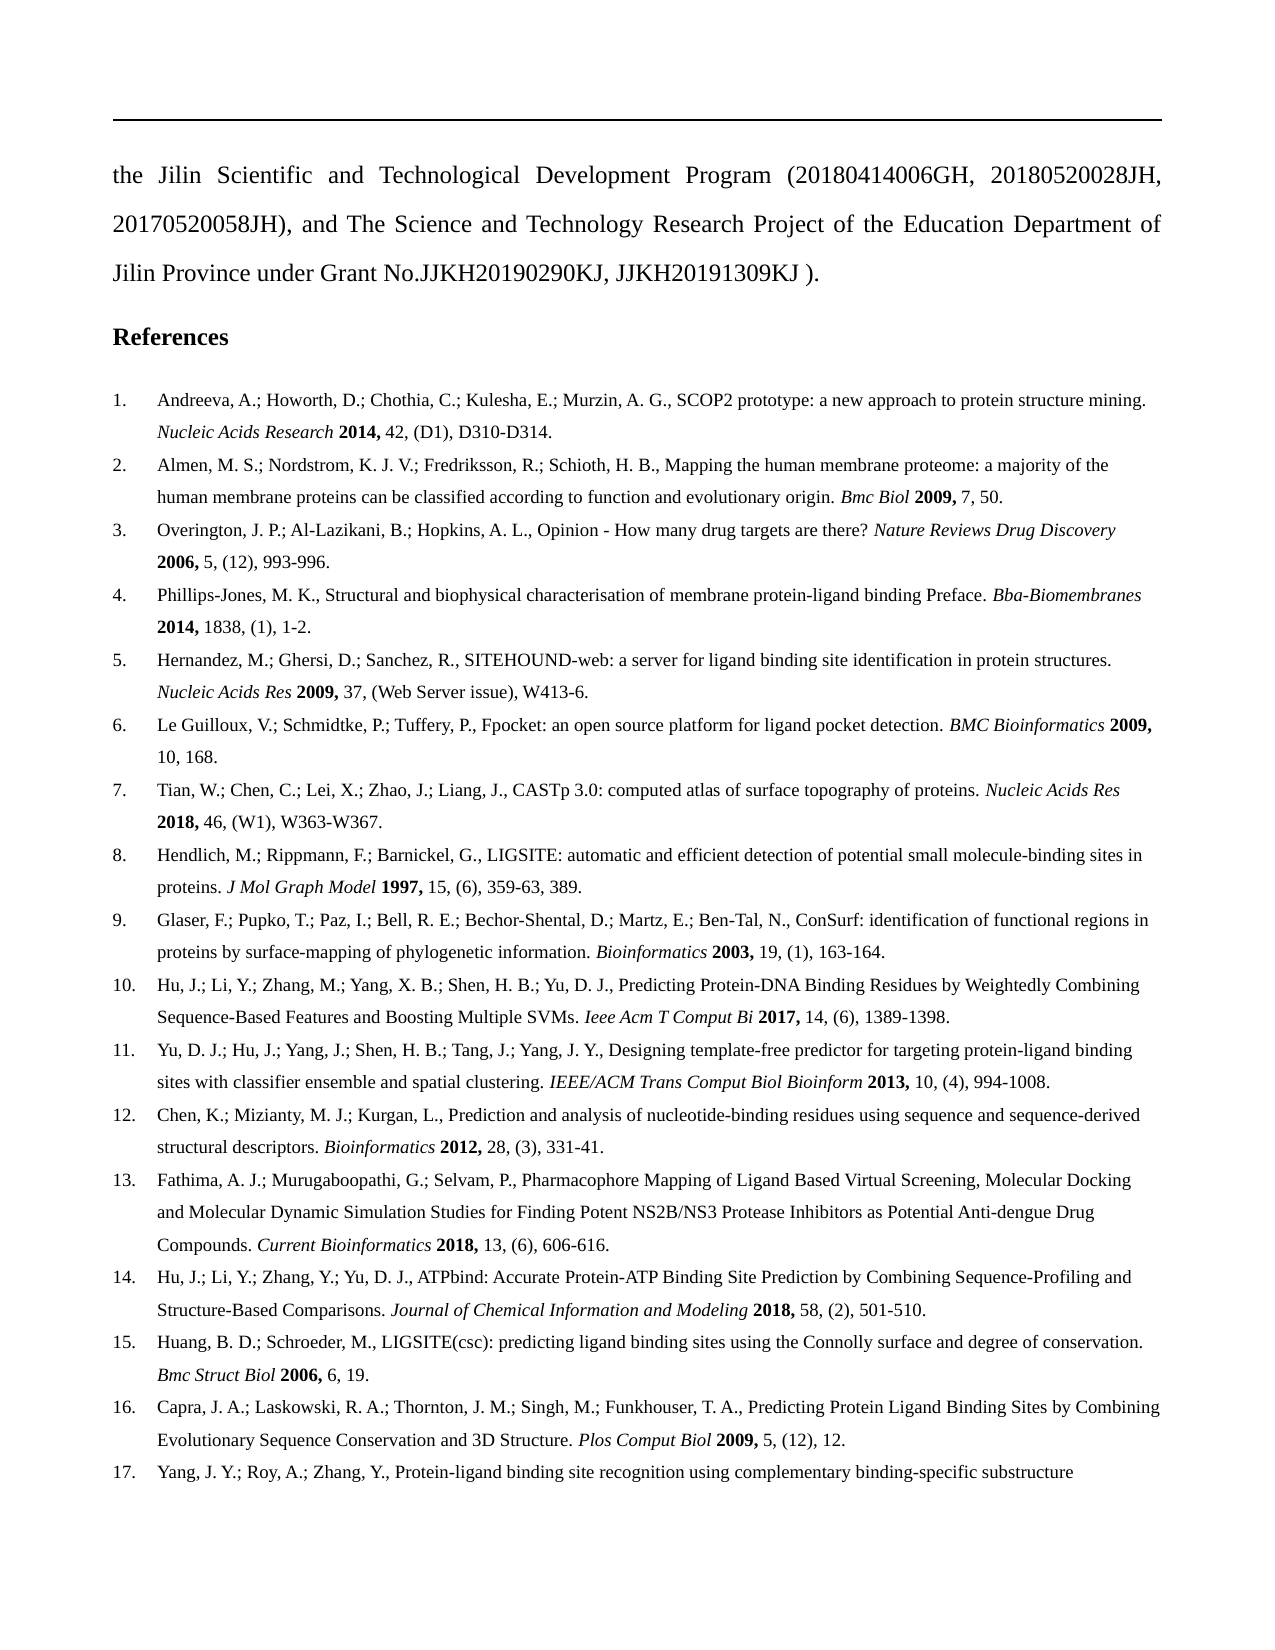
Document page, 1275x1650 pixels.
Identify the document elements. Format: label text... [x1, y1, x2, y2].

text 5. Hernandez, M.; Ghersi, D.; Sanchez, R., SITEHOUND-web: a server for ligand binding site identification in protein structures. Nucleic Acids Res 2009, 37, (Web Server issue), W413-6. [112, 643, 1162, 708]
text 2. Almen, M. S.; Nordstrom, K. J. V.; Fredriksson, R.; Schioth, H. B., Mapping the human membrane proteome: a majority of the human membrane proteins can be classified according to function and evolutionary origin. Bmc Biol 2009, 7, 50. [112, 448, 1162, 513]
text 6. Le Guilloux, V.; Schmidtke, P.; Tuffery, P., Fpocket: an open source platform for ligand pocket detection. BMC Bioinformatics 2009, 10, 168. [112, 708, 1162, 773]
text 1. Andreeva, A.; Howorth, D.; Chothia, C.; Kulesha, E.; Murzin, A. G., SCOP2 prototype: a new approach to protein structure mining. Nucleic Acids Research 2014, 42, (D1), D310-D314. [112, 383, 1162, 448]
text 11. Yu, D. J.; Hu, J.; Yang, J.; Shen, H. B.; Tang, J.; Yang, J. Y., Designing template-free predictor for targeting protein-ligand binding sites with classifier ensemble and spatial clustering. IEEE/ACM Trans Comput Biol Bioinform 2013, 10, (4), 994-1008. [112, 1033, 1162, 1098]
text 4. Phillips-Jones, M. K., Structural and biophysical characterisation of membrane protein-ligand binding Preface. Bba-Biomembranes 2014, 1838, (1), 1-2. [112, 578, 1162, 643]
text 14. Hu, J.; Li, Y.; Zhang, Y.; Yu, D. J., ATPbind: Accurate Protein-ATP Binding Site Prediction by Combining Sequence-Profiling and Structure-Based Comparisons. Journal of Chemical Information and Modeling 2018, 58, (2), 501-510. [112, 1261, 1162, 1326]
text 16. Capra, J. A.; Laskowski, R. A.; Thornton, J. M.; Singh, M.; Funkhouser, T. A., Predicting Protein Ligand Binding Sites by Combining Evolutionary Sequence Conservation and 3D Structure. Plos Comput Biol 2009, 5, (12), 12. [112, 1391, 1162, 1456]
subtitle References [112, 320, 1162, 352]
text 12. Chen, K.; Mizianty, M. J.; Kurgan, L., Prediction and analysis of nucleotide-binding residues using sequence and sequence-derived structural descriptors. Bioinformatics 2012, 28, (3), 331-41. [112, 1098, 1162, 1163]
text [112, 1456, 1162, 1488]
text 8. Hendlich, M.; Rippmann, F.; Barnickel, G., LIGSITE: automatic and efficient detection of potential small molecule-binding sites in proteins. J Mol Graph Model 1997, 15, (6), 359-63, 389. [112, 838, 1162, 903]
text 15. Huang, B. D.; Schroeder, M., LIGSITE(csc): predicting ligand binding sites using the Connolly surface and degree of conservation. Bmc Struct Biol 2006, 6, 19. [112, 1326, 1162, 1391]
text 7. Tian, W.; Chen, C.; Lei, X.; Zhao, J.; Liang, J., CASTp 3.0: computed atlas of surface topography of proteins. Nucleic Acids Res 2018, 46, (W1), W363-W367. [112, 773, 1162, 838]
text 9. Glaser, F.; Pupko, T.; Paz, I.; Bell, R. E.; Bechor-Shental, D.; Martz, E.; Ben-Tal, N., ConSurf: identification of functional regions in proteins by surface-mapping of phylogenetic information. Bioinformatics 2003, 19, (1), 163-164. [112, 903, 1162, 968]
text 3. Overington, J. P.; Al-Lazikani, B.; Hopkins, A. L., Opinion - How many drug targets are there? Nature Reviews Drug Discovery 2006, 5, (12), 993-996. [112, 513, 1162, 578]
text 13. Fathima, A. J.; Murugaboopathi, G.; Selvam, P., Pharmacophore Mapping of Ligand Based Virtual Screening, Molecular Docking and Molecular Dynamic Simulation Studies for Finding Potent NS2B/NS3 Protease Inhibitors as Potential Anti-dengue Drug Compounds. Current Bioinformatics 2018, 13, (6), 606-616. [112, 1163, 1162, 1261]
text 10. Hu, J.; Li, Y.; Zhang, M.; Yang, X. B.; Shen, H. B.; Yu, D. J., Predicting Protein-DNA Binding Residues by Weightedly Combining Sequence-Based Features and Boosting Multiple SVMs. Ieee Acm T Comput Bi 2017, 14, (6), 1389-1398. [112, 968, 1162, 1033]
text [112, 159, 1162, 289]
